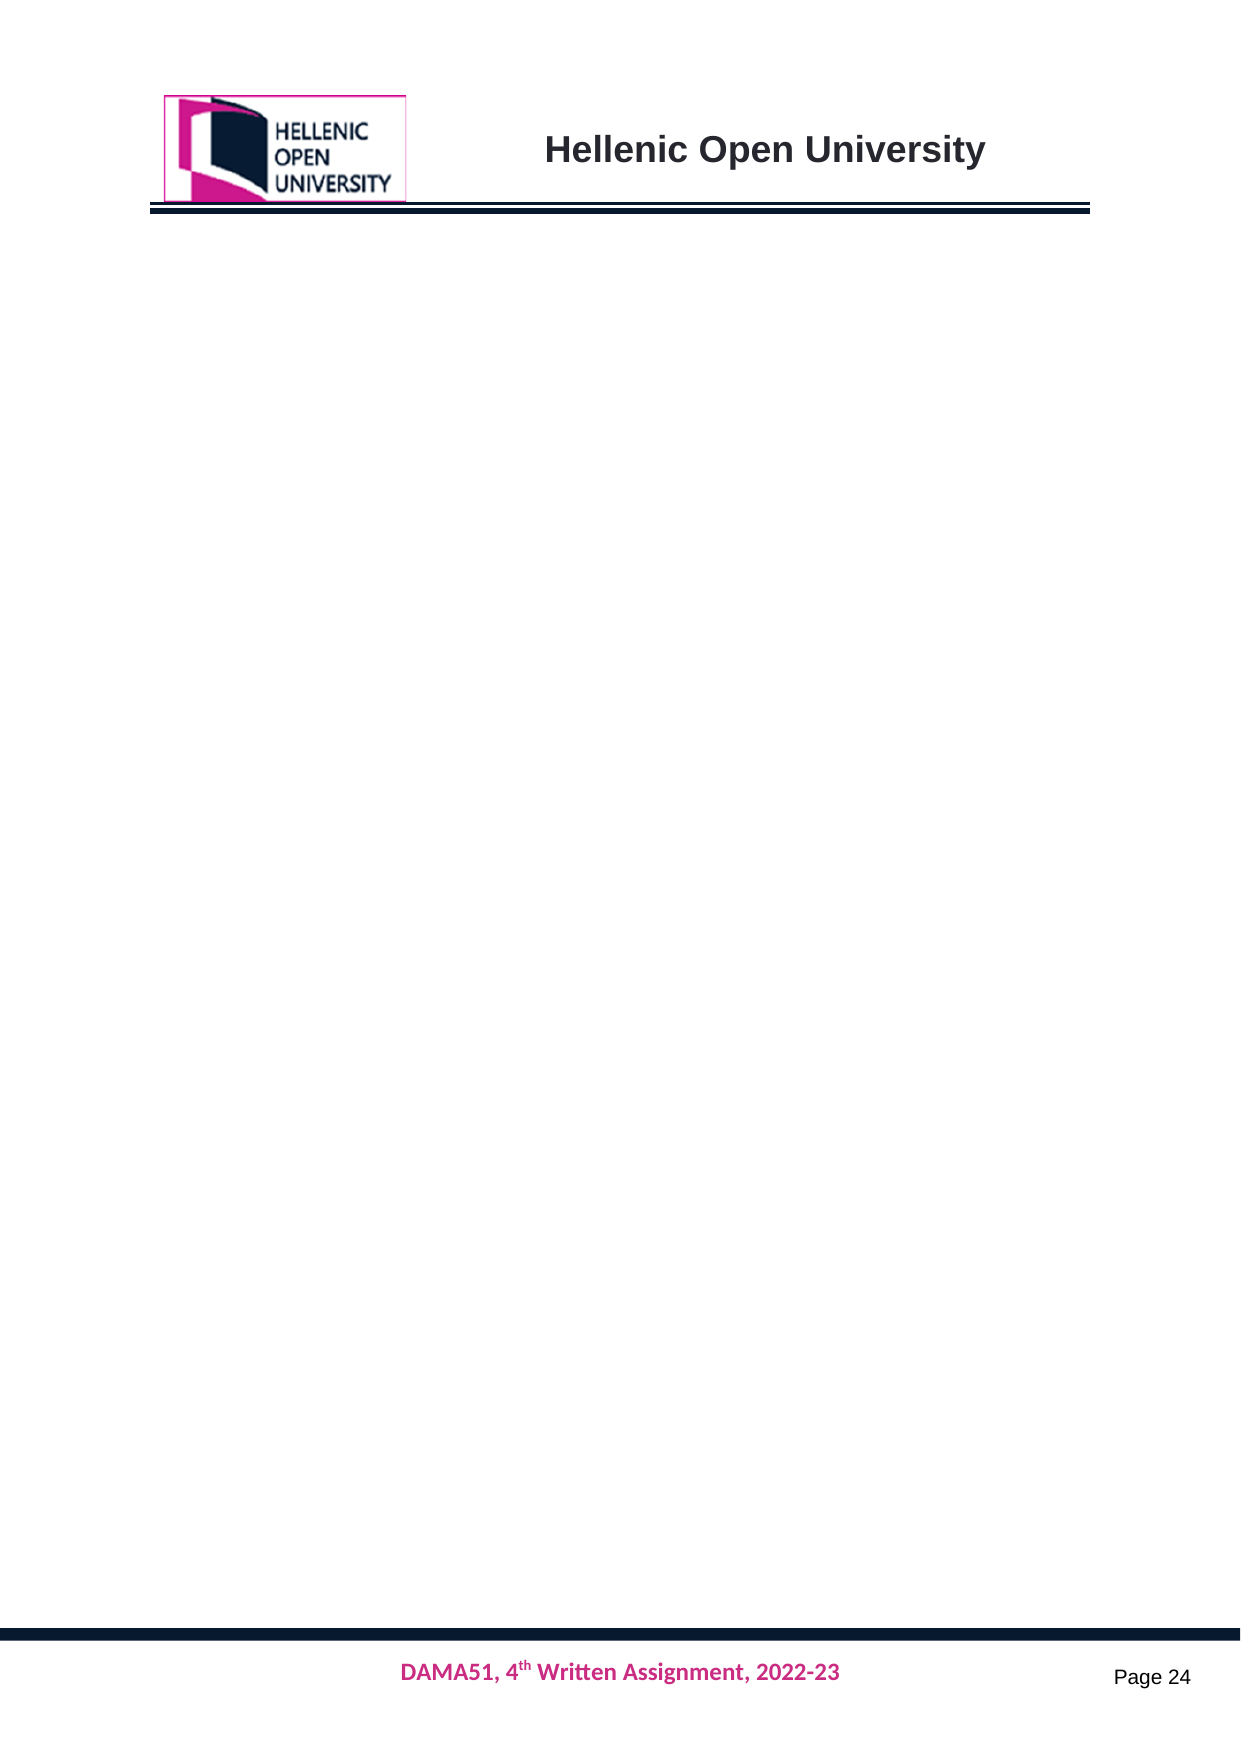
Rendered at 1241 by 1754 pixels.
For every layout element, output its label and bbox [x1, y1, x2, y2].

picture [163, 95, 407, 202]
